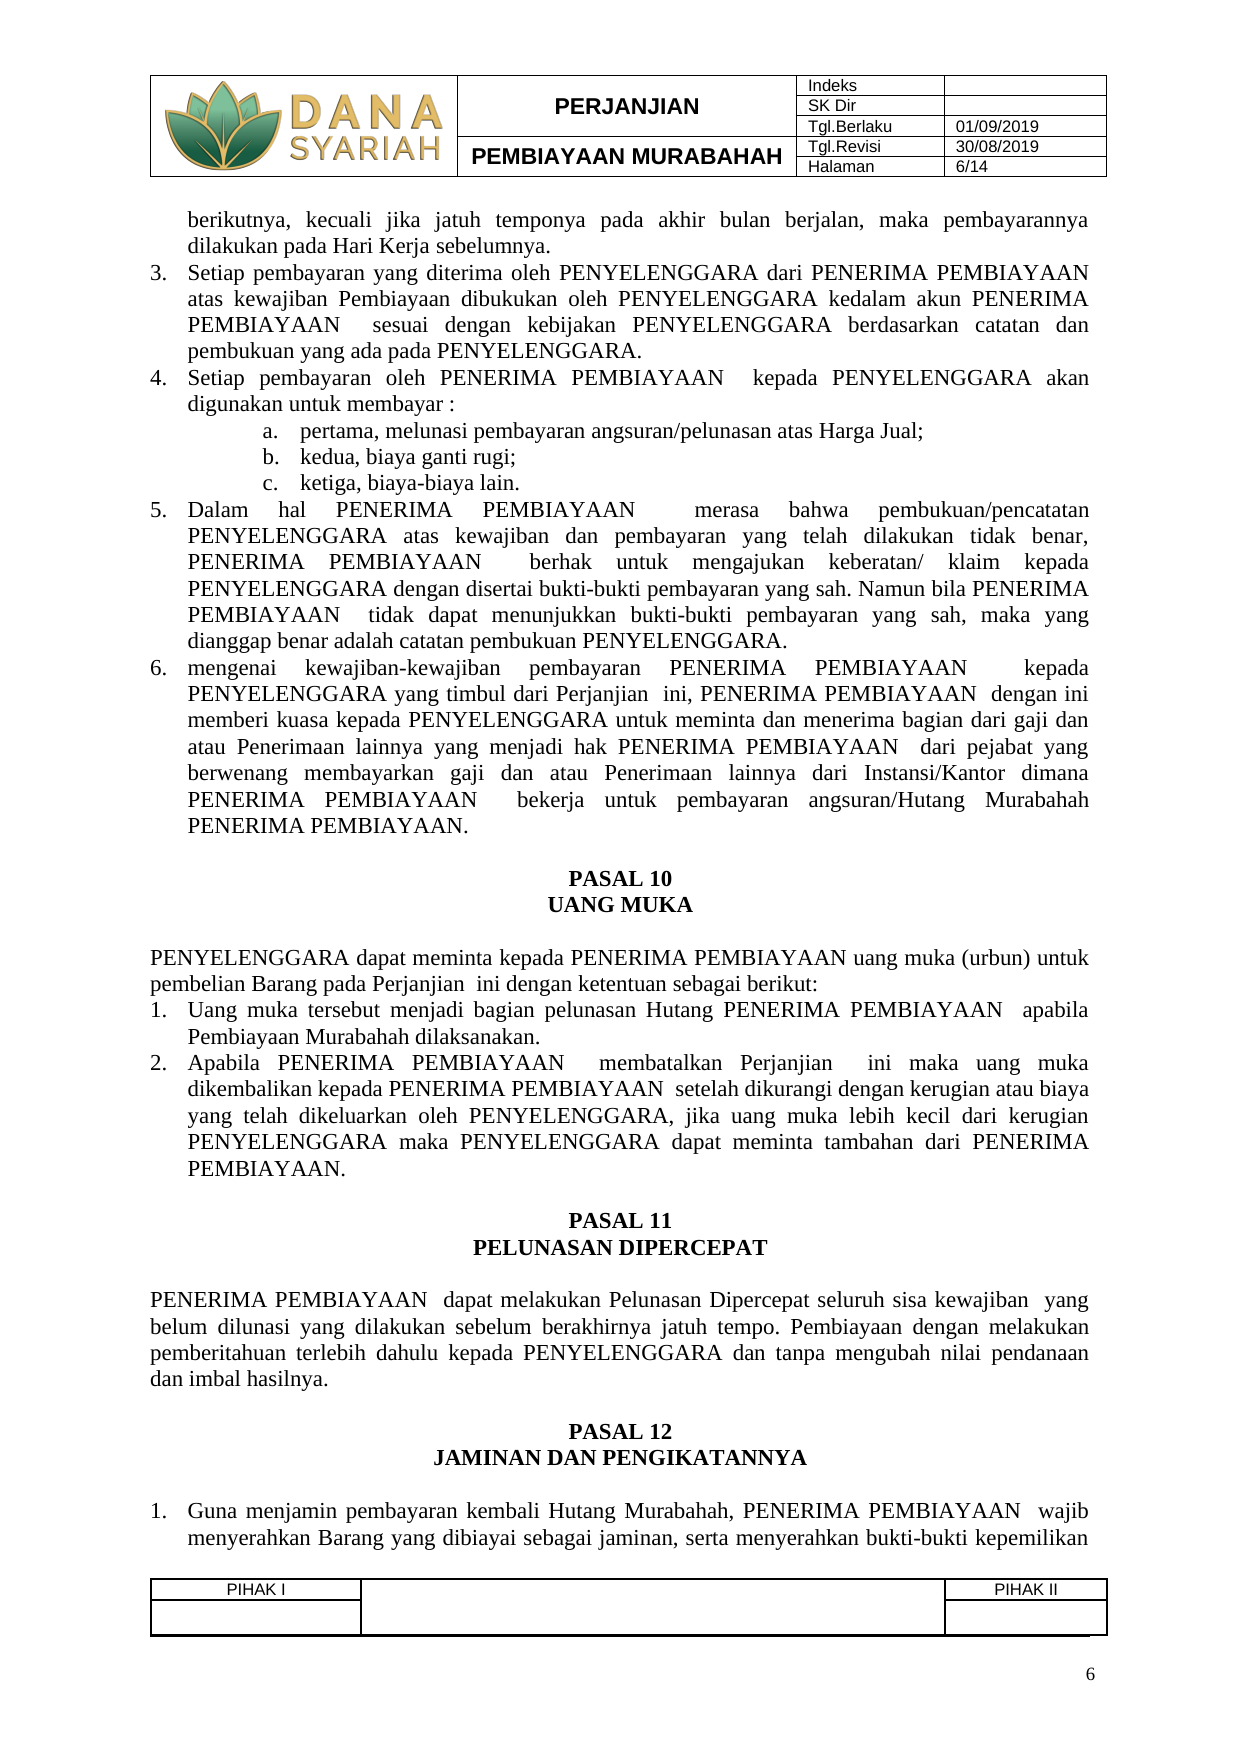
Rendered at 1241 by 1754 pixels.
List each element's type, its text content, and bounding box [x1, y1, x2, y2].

text PENYELENGGARA dapat meminta kepada PENERIMA PEMBIAYAAN uang muka (urbun) untuk pembelian Barang pada Perjanjian ini dengan ketentuan sebagai berikut: [150, 944, 1090, 996]
list mengenai kewajiban-kewajiban pembayaran PENERIMA PEMBIAYAAN kepada PENYELENGGARA yang timbul dari Perjanjian ini, PENERIMA PEMBIAYAAN dengan ini memberi kuasa kepada PENYELENGGARA untuk meminta dan menerima bagian dari gaji dan atau Penerimaan lainnya yang menjadi hak PENERIMA PEMBIAYAAN dari pejabat yang berwenang membayarkan gaji dan atau Penerimaan lainnya dari Instansi/Kantor dimana PENERIMA PEMBIAYAAN bekerja untuk pembayaran angsuran/Hutang Murabahah PENERIMA PEMBIAYAAN. [150, 654, 1090, 838]
subtitle PASAL 10 [150, 865, 1090, 891]
subtitle JAMINAN DAN PENGIKATANNYA [150, 1444, 1090, 1471]
subtitle PELUNASAN DIPERCEPAT [150, 1234, 1090, 1260]
list Apabila PENERIMA PEMBIAYAAN membatalkan Perjanjian ini maka uang muka dikembalikan kepada PENERIMA PEMBIAYAAN setelah dikurangi dengan kerugian atau biaya yang telah dikeluarkan oleh PENYELENGGARA, jika uang muka lebih kecil dari kerugian PENYELENGGARA maka PENYELENGGARA dapat meminta tambahan dari PENERIMA PEMBIAYAAN. [150, 1049, 1090, 1181]
list Setiap pembayaran yang diterima oleh PENYELENGGARA dari PENERIMA PEMBIAYAAN atas kewajiban Pembiayaan dibukukan oleh PENYELENGGARA kedalam akun PENERIMA PEMBIAYAAN sesuai dengan kebijakan PENYELENGGARA berdasarkan catatan dan pembukuan yang ada pada PENYELENGGARA. [150, 258, 1090, 364]
picture [162, 77, 446, 175]
list ketiga, biaya-biaya lain. [262, 469, 1090, 496]
list Setiap pembayaran oleh PENERIMA PEMBIAYAAN kepada PENYELENGGARA akan digunakan untuk membayar : [150, 364, 1090, 417]
list kedua, biaya ganti rugi; [262, 443, 1090, 469]
subtitle UANG MUKA [150, 891, 1090, 917]
list Dalam hal PENERIMA PEMBIAYAAN merasa bahwa pembukuan/pencatatan PENYELENGGARA atas kewajiban dan pembayaran yang telah dilakukan tidak benar, PENERIMA PEMBIAYAAN berhak untuk mengajukan keberatan/ klaim kepada PENYELENGGARA dengan disertai bukti-bukti pembayaran yang sah. Namun bila PENERIMA PEMBIAYAAN tidak dapat menunjukkan bukti-bukti pembayaran yang sah, maka yang dianggap benar adalah catatan pembukuan PENYELENGGARA. [150, 496, 1090, 654]
text PENERIMA PEMBIAYAAN dapat melakukan Pelunasan Dipercepat seluruh sisa kewajiban yang belum dilunasi yang dilakukan sebelum berakhirnya jatuh tempo. Pembiayaan dengan melakukan pemberitahuan terlebih dahulu kepada PENYELENGGARA dan tanpa mengubah nilai pendanaan dan imbal hasilnya. [150, 1286, 1090, 1392]
subtitle PASAL 11 [150, 1207, 1090, 1234]
list Uang muka tersebut menjadi bagian pelunasan Hutang PENERIMA PEMBIAYAAN apabila Pembiayaan Murabahah dilaksanakan. [150, 996, 1090, 1049]
list pertama, melunasi pembayaran angsuran/pelunasan atas Harga Jual; [262, 417, 1090, 443]
subtitle PASAL 12 [150, 1418, 1090, 1444]
